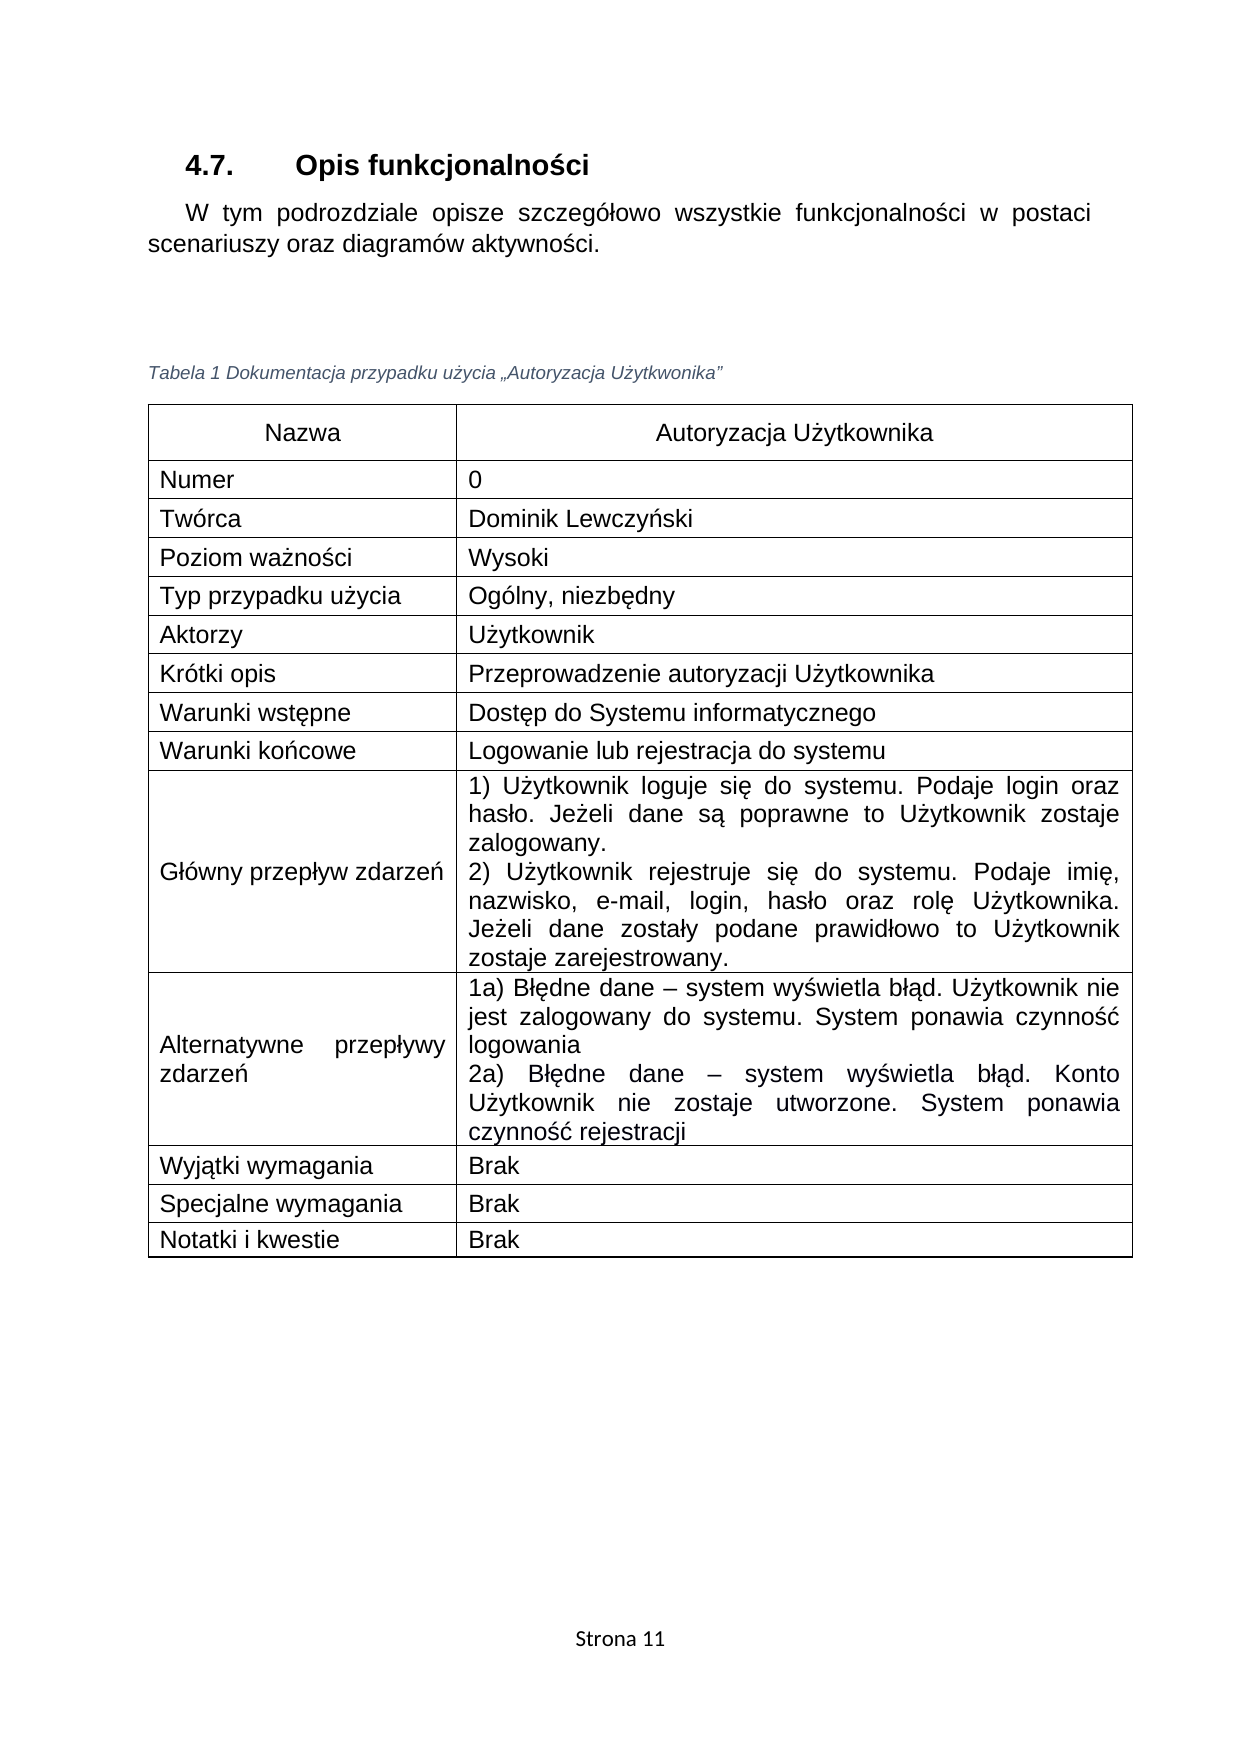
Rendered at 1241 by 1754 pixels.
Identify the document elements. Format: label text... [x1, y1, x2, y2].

text W tym podrozdziale opisze szczegółowo wszystkie funkcjonalności w postaci scenariuszy oraz diagramów aktywności. [148, 198, 1093, 258]
table_cell Ogólny, niezbędny [457, 577, 1132, 614]
table_cell Typ przypadku użycia [149, 577, 456, 614]
table_cell Brak [457, 1223, 1132, 1256]
table_cell Alternatywne przepływy zdarzeń [149, 973, 456, 1145]
table_cell Dominik Lewczyński [457, 499, 1132, 537]
table_cell Poziom ważności [149, 538, 456, 576]
table_cell Przeprowadzenie autoryzacji Użytkownika [457, 654, 1132, 692]
table_cell Notatki i kwestie [149, 1223, 456, 1256]
table_cell Specjalne wymagania [149, 1185, 456, 1222]
table_cell Wysoki [457, 538, 1132, 576]
text Tabela 1 Dokumentacja przypadku użycia „Autoryzacja Użytkwonika” [148, 361, 1093, 383]
table_cell 1) Użytkownik loguje się do systemu. Podaje login oraz hasło. Jeżeli dane są poprawne to Użytkownik zostaje zalogowany. 2) Użytkownik rejestruje się do systemu. Podaje imię, nazwisko, e-mail, login, hasło oraz rolę Użytkownika. Jeżeli dane zostały podane prawidłowo to Użytkownik zostaje zarejestrowany. [457, 771, 1132, 972]
table_cell Brak [457, 1146, 1132, 1184]
table_cell Logowanie lub rejestracja do systemu [457, 732, 1132, 769]
table_header Nazwa [149, 405, 456, 459]
subtitle Opis funkcjonalności [185, 148, 1093, 181]
table_cell Aktorzy [149, 616, 456, 653]
table_cell Krótki opis [149, 654, 456, 692]
table_cell Warunki wstępne [149, 693, 456, 731]
table_cell Brak [457, 1185, 1132, 1222]
table_cell Warunki końcowe [149, 732, 456, 769]
table_cell 0 [457, 461, 1132, 498]
table_cell 1a) Błędne dane – system wyświetla błąd. Użytkownik nie jest zalogowany do systemu. System ponawia czynność logowania 2a) Błędne dane – system wyświetla błąd. Konto Użytkownik nie zostaje utworzone. System ponawia czynność rejestracji [457, 973, 1132, 1145]
table_cell Wyjątki wymagania [149, 1146, 456, 1184]
table_header Autoryzacja Użytkownika [457, 405, 1132, 459]
table_cell Użytkownik [457, 616, 1132, 653]
table_cell Twórca [149, 499, 456, 537]
table_cell Dostęp do Systemu informatycznego [457, 693, 1132, 731]
table_cell Główny przepływ zdarzeń [149, 771, 456, 972]
table_cell Numer [149, 461, 456, 498]
